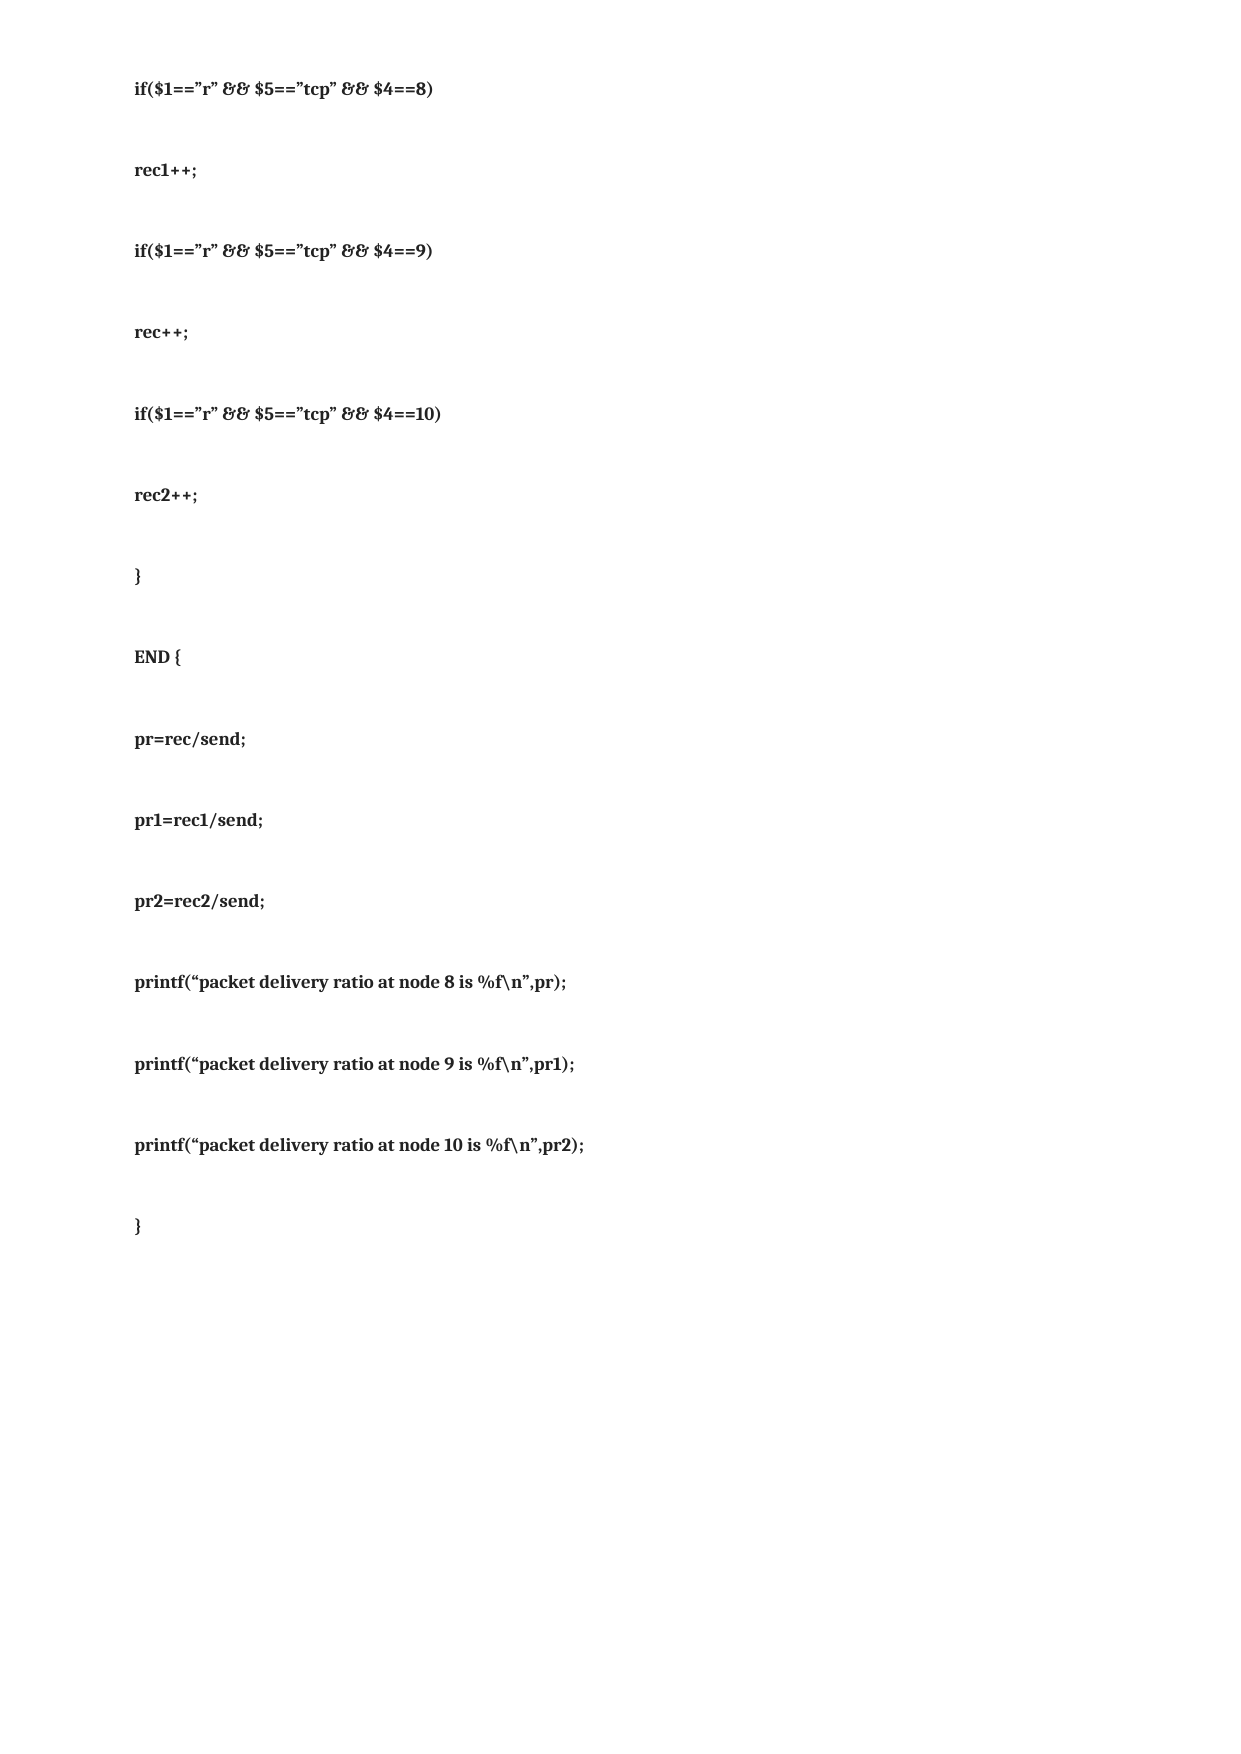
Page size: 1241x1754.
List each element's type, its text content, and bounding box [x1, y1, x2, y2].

text END { [134, 628, 1181, 668]
text printf(“packet delivery ratio at node 8 is %f\n”,pr); [134, 953, 1181, 993]
text printf(“packet delivery ratio at node 10 is %f\n”,pr2); [134, 1115, 1181, 1156]
text printf(“packet delivery ratio at node 9 is %f\n”,pr1); [134, 1034, 1181, 1075]
text rec1++; [134, 140, 1181, 181]
text pr=rec/send; [134, 709, 1181, 750]
text pr2=rec2/send; [134, 872, 1181, 912]
text if($1==”r” && $5==”tcp” && $4==10) [134, 384, 1181, 425]
text rec2++; [134, 465, 1181, 506]
text } [134, 547, 1181, 587]
text if($1==”r” && $5==”tcp” && $4==8) [134, 59, 1181, 100]
text pr1=rec1/send; [134, 790, 1181, 831]
text } [134, 1197, 1181, 1237]
text if($1==”r” && $5==”tcp” && $4==9) [134, 222, 1181, 262]
text rec++; [134, 303, 1181, 343]
